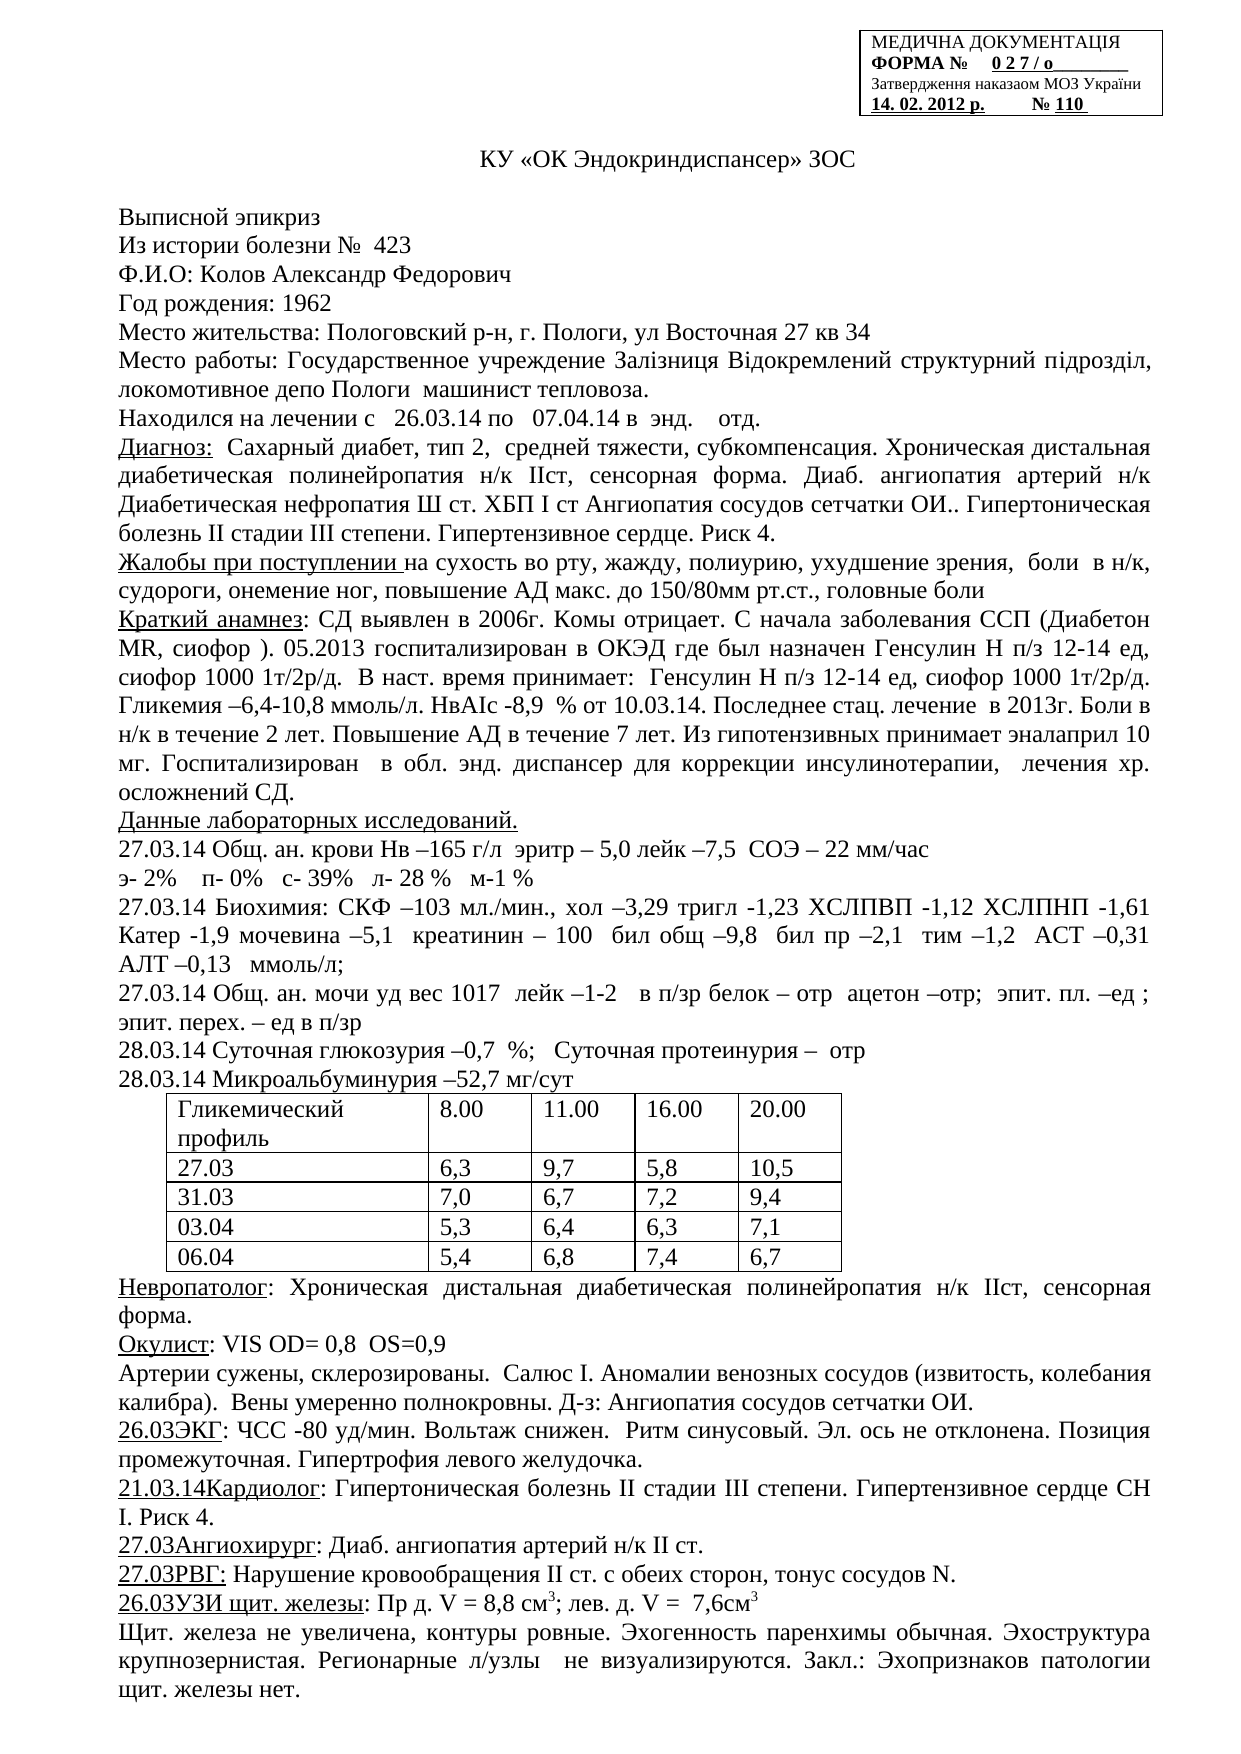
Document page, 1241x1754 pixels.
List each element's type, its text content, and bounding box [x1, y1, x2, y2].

table_cell 6,3 [429, 1153, 531, 1181]
text Невропатолог: Хроническая дистальная диабетическая полинейропатия н/к IIст, сенсорная форма. [118, 1272, 1152, 1329]
text Год рождения: 1962 [118, 288, 1152, 317]
text 27.03.14 Биохимия: СКФ –103 мл./мин., хол –3,29 тригл -1,23 ХСЛПВП -1,12 ХСЛПНП -1,61 Катер -1,9 мочевина –5,1 креатинин – 100 бил общ –9,8 бил пр –2,1 тим –1,2 АСТ –0,31 АЛТ –0,13 ммоль/л; [118, 892, 1152, 978]
text Артерии сужены, склерозированы. Салюс I. Аномалии венозных сосудов (извитость, колебания калибра). Вены умеренно полнокровны. Д-з: Ангиопатия сосудов сетчатки ОИ. [118, 1358, 1152, 1416]
table_cell 9,7 [532, 1153, 634, 1181]
table_cell 6,8 [532, 1242, 634, 1271]
text Жалобы при поступлении на сухость во рту, жажду, полиурию, ухудшение зрения, боли в н/к, судороги, онемение ног, повышение АД макс. до 150/80мм рт.ст., головные боли [118, 547, 1152, 604]
subtitle Из истории болезни № 423 [118, 231, 1152, 259]
text Место жительства: Пологовский р-н, г. Пологи, ул Восточная 27 кв 34 [118, 317, 1152, 346]
text Место работы: Государственное учреждение Залiзниця Вiдокремлений структурний пiдроздiл, локомотивное депо Пологи машинист тепловоза. [118, 346, 1152, 403]
table_cell 5,3 [429, 1212, 531, 1241]
table_cell 7,1 [739, 1212, 841, 1241]
table_cell 6,4 [532, 1212, 634, 1241]
text 26.03ЭКГ: ЧСС -80 уд/мин. Вольтаж снижен. Ритм синусовый. Эл. ось не отклонена. Позиция промежуточная. Гипертрофия левого желудочка. [118, 1416, 1152, 1473]
text Диагноз: Сахарный диабет, тип 2, средней тяжести, субкомпенсация. Хроническая дистальная диабетическая полинейропатия н/к IIст, сенсорная форма. Диаб. ангиопатия артерий н/к Диабетическая нефропатия Ш ст. ХБП I ст Ангиопатия сосудов сетчатки ОИ.. Гипертоническая болезнь II стадии III степени. Гипертензивное сердце. Риск 4. [118, 432, 1152, 547]
text Щит. железа не увеличена, контуры ровные. Эхогенность паренхимы обычная. Эхоструктура крупнозернистая. Регионарные л/узлы не визуализируются. Закл.: Эхопризнаков патологии щит. железы нет. [118, 1617, 1152, 1703]
table_cell 7,2 [636, 1183, 738, 1211]
table_cell 6,3 [636, 1212, 738, 1241]
text 21.03.14Кардиолог: Гипертоническая болезнь II стадии III степени. Гипертензивное сердце СН I. Риск 4. [118, 1473, 1152, 1531]
text 26.03УЗИ щит. железы: Пр д. V = 8,8 см3; лев. д. V = 7,6см3 [118, 1588, 1152, 1617]
table_cell 5,8 [636, 1153, 738, 1181]
table_cell 5,4 [429, 1242, 531, 1271]
table_cell 10,5 [739, 1153, 841, 1181]
text 27.03Ангиохирург: Диаб. ангиопатия артерий н/к II ст. [118, 1531, 1152, 1559]
text Данные лабораторных исследований. [118, 806, 1152, 834]
subtitle Ф.И.О: Колов Александр Федорович [118, 259, 1152, 288]
subtitle КУ «ОК Эндокриндиспансер» ЗОС [177, 144, 1158, 173]
table_header 20.00 [739, 1094, 841, 1152]
table_cell 31.03 [167, 1183, 428, 1211]
text Находился на лечении с 26.03.14 по 07.04.14 в энд. отд. [118, 403, 1152, 432]
subtitle Выписной эпикриз [118, 202, 1158, 231]
text 27.03.14 Общ. ан. крови Нв –165 г/л эритр – 5,0 лейк –7,5 СОЭ – 22 мм/час [118, 834, 1152, 863]
text 28.03.14 Суточная глюкозурия –0,7 %; Суточная протеинурия – отр [118, 1036, 1152, 1064]
text Краткий анамнез: СД выявлен в 2006г. Комы отрицает. С начала заболевания ССП (Диабетон MR, сиофор ). 05.2013 госпитализирован в ОКЭД где был назначен Генсулин Н п/з 12-14 ед, сиофор 1000 1т/2р/д. В наст. время принимает: Генсулин Н п/з 12-14 ед, сиофор 1000 1т/2р/д. Гликемия –6,4-10,8 ммоль/л. НвАIс -8,9 % от 10.03.14. Последнее стац. лечение в 2013г. Боли в н/к в течение 2 лет. Повышение АД в течение 7 лет. Из гипотензивных принимает эналаприл 10 мг. Госпитализирован в обл. энд. диспансер для коррекции инсулинотерапии, лечения хр. осложнений СД. [118, 604, 1152, 806]
table_cell 27.03 [167, 1153, 428, 1181]
table_cell 03.04 [167, 1212, 428, 1241]
text э- 2% п- 0% с- 39% л- 28 % м-1 % [118, 863, 1152, 892]
table_cell 7,4 [636, 1242, 738, 1271]
table_cell 7,0 [429, 1183, 531, 1211]
table_header 16.00 [636, 1094, 738, 1152]
table_cell 6,7 [532, 1183, 634, 1211]
table_header 8.00 [429, 1094, 531, 1152]
text 27.03РВГ: Нарушение кровообращения II ст. с обеих сторон, тонус сосудов N. [118, 1559, 1152, 1588]
subtitle 28.03.14 Микроальбуминурия –52,7 мг/сут [118, 1064, 1152, 1093]
text Окулист: VIS OD= 0,8 OS=0,9 [118, 1329, 1152, 1358]
table_cell 9,4 [739, 1183, 841, 1211]
table_header 11.00 [532, 1094, 634, 1152]
table_cell 06.04 [167, 1242, 428, 1271]
table_cell 6,7 [739, 1242, 841, 1271]
table_header Гликемический профиль [167, 1094, 428, 1152]
subtitle 27.03.14 Общ. ан. мочи уд вес 1017 лейк –1-2 в п/зр белок – отр ацетон –отр; эпит. пл. –ед ; эпит. перех. – ед в п/зр [118, 978, 1152, 1036]
